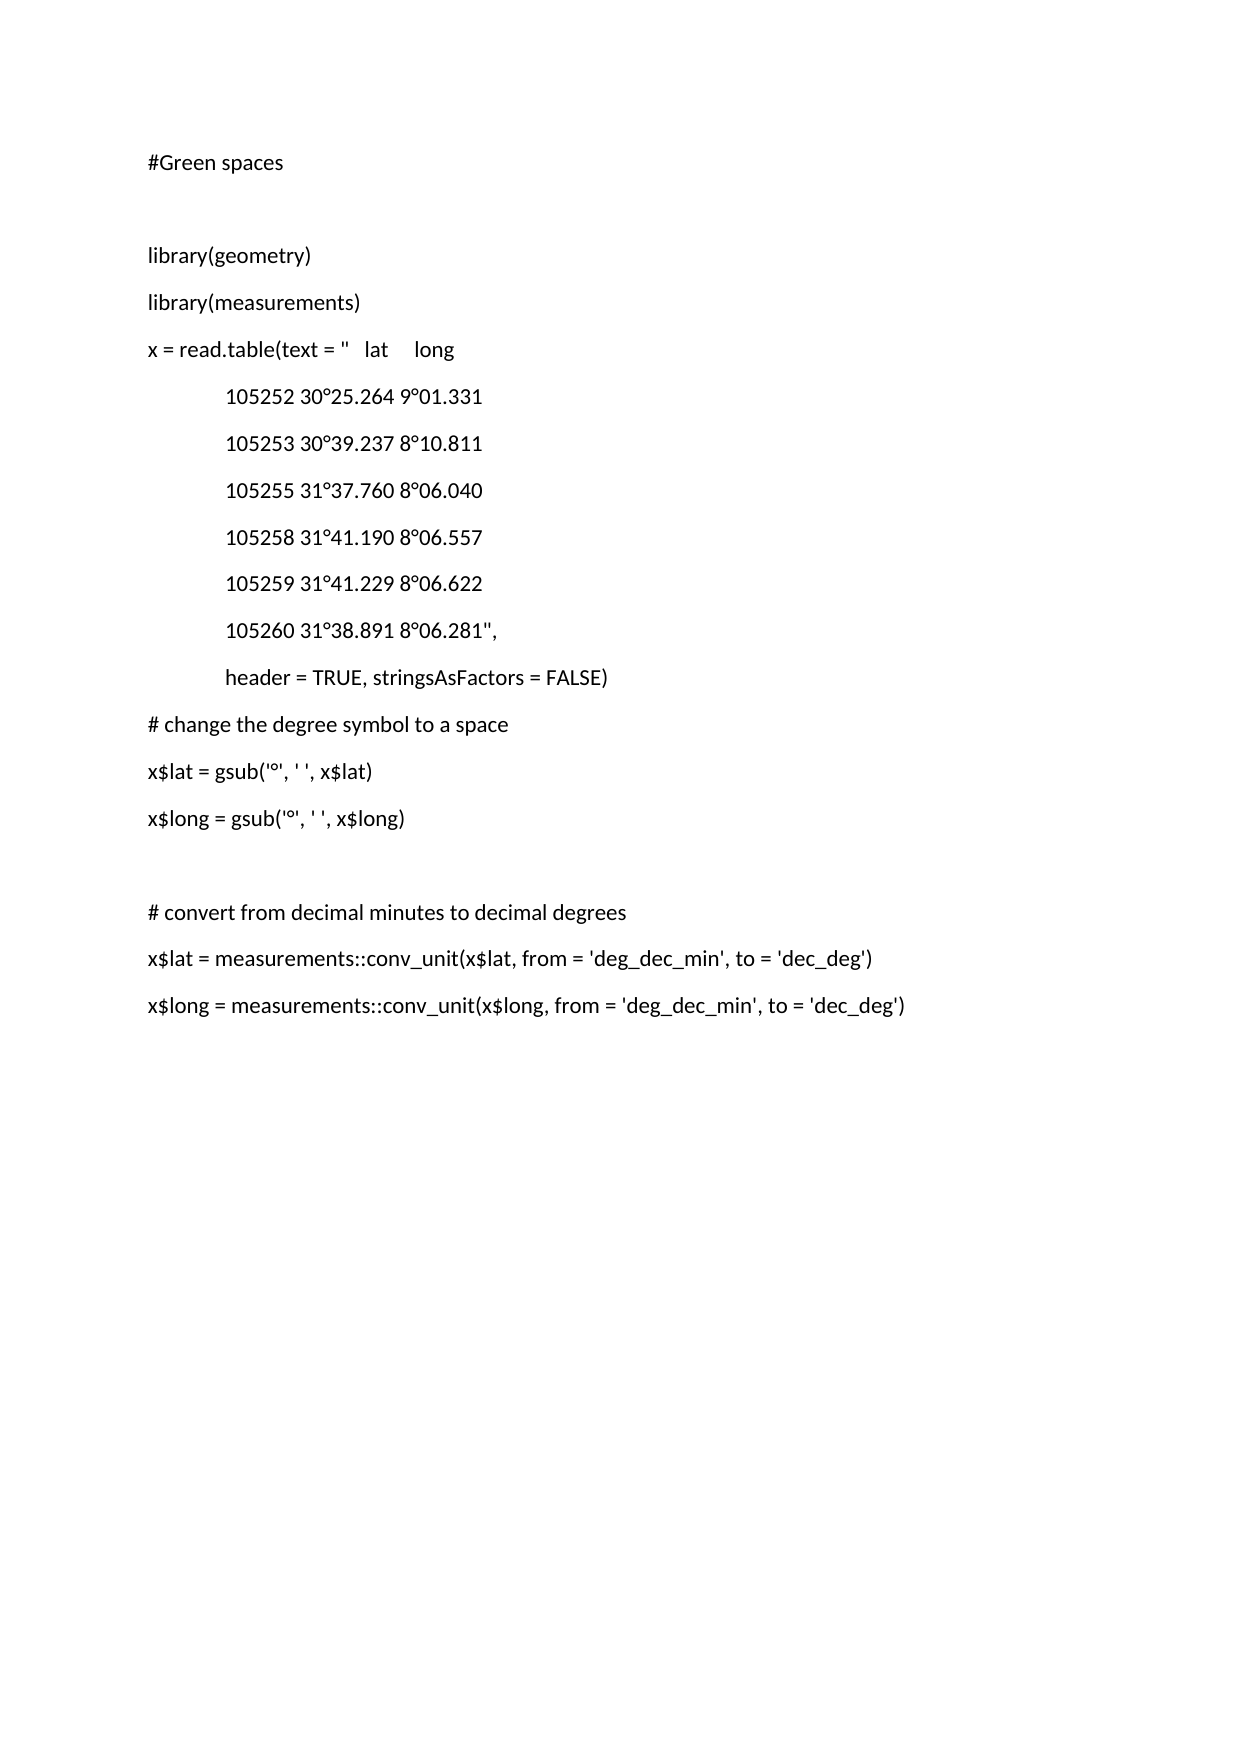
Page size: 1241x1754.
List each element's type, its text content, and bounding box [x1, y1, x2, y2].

text library(geometry) [148, 241, 1093, 269]
text header = TRUE, stringsAsFactors = FALSE) [148, 663, 1093, 691]
text x$long = measurements::conv_unit(x$long, from = 'deg_dec_min', to = 'dec_deg') [148, 991, 1093, 1019]
text 105253 30°39.237 8°10.811 [148, 429, 1093, 457]
text x$lat = gsub('°', ' ', x$lat) [148, 757, 1093, 785]
text # change the degree symbol to a space [148, 710, 1093, 738]
text x = read.table(text = " lat long [148, 335, 1093, 363]
text x$long = gsub('°', ' ', x$long) [148, 804, 1093, 832]
text 105252 30°25.264 9°01.331 [148, 382, 1093, 410]
text 105259 31°41.229 8°06.622 [148, 569, 1093, 597]
text # convert from decimal minutes to decimal degrees [148, 898, 1093, 926]
text 105260 31°38.891 8°06.281", [148, 616, 1093, 644]
text x$lat = measurements::conv_unit(x$lat, from = 'deg_dec_min', to = 'dec_deg') [148, 944, 1093, 972]
text 105255 31°37.760 8°06.040 [148, 476, 1093, 504]
text 105258 31°41.190 8°06.557 [148, 523, 1093, 551]
text #Green spaces [148, 148, 1093, 176]
text library(measurements) [148, 288, 1093, 316]
